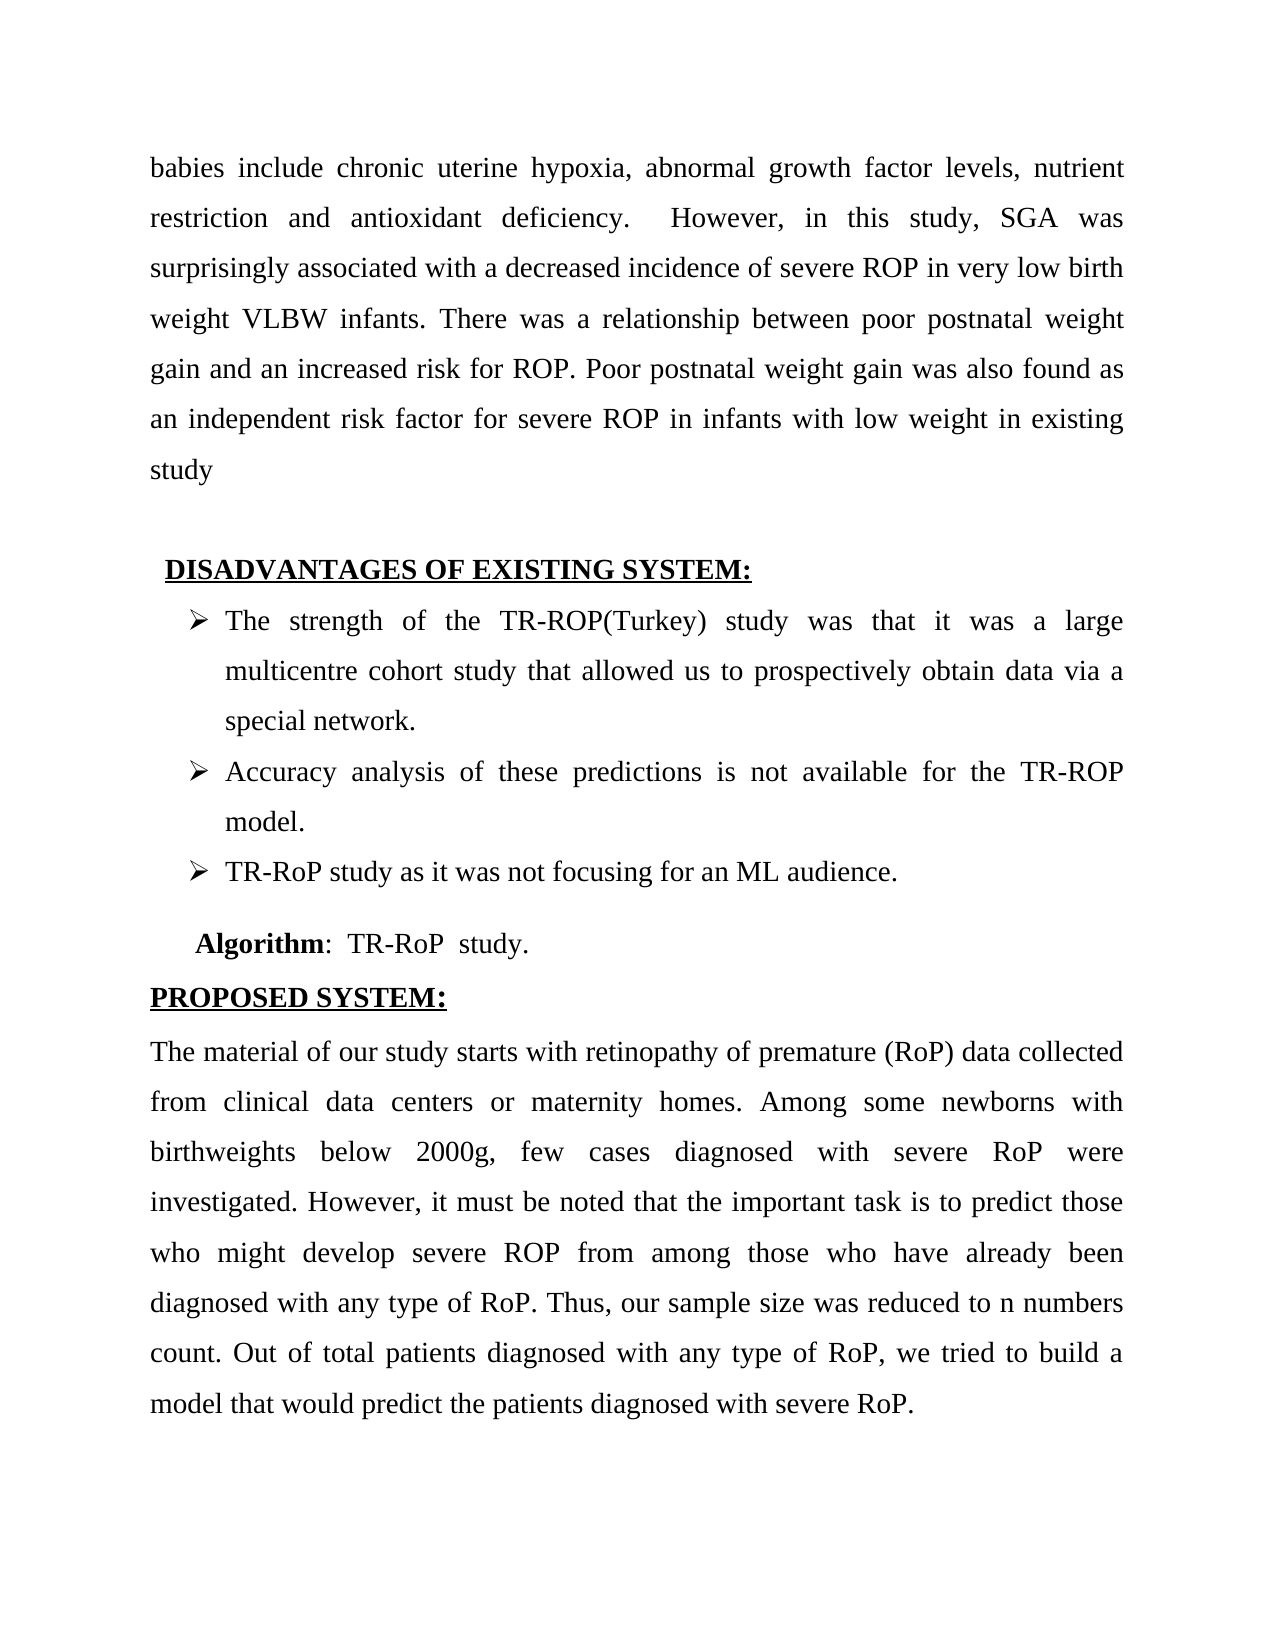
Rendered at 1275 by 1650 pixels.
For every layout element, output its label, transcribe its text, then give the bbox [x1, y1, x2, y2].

text DISADVANTAGES OF EXISTING SYSTEM: [150, 552, 1125, 586]
list TR-RoP study as it was not focusing for an ML audience. [187, 854, 1125, 888]
list The strength of the TR-ROP(Turkey) study was that it was a large multicentre cohort study that allowed us to prospectively obtain data via a special network. [187, 603, 1125, 737]
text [150, 150, 1125, 485]
list Accuracy analysis of these predictions is not available for the TR-ROP model. [187, 754, 1125, 838]
text Algorithm: TR-RoP study. [187, 926, 1125, 959]
text The material of our study starts with retinopathy of premature (RoP) data collected from clinical data centers or maternity homes. Among some newborns with birthweights below 2000g, few cases diagnosed with severe RoP were investigated. However, it must be noted that the important task is to predict those who might develop severe ROP from among those who have already been diagnosed with any type of RoP. Thus, our sample size was reduced to n numbers count. Out of total patients diagnosed with any type of RoP, we tried to build a model that would predict the patients diagnosed with severe RoP. [150, 1034, 1125, 1419]
text PROPOSED SYSTEM: [150, 976, 1125, 1014]
